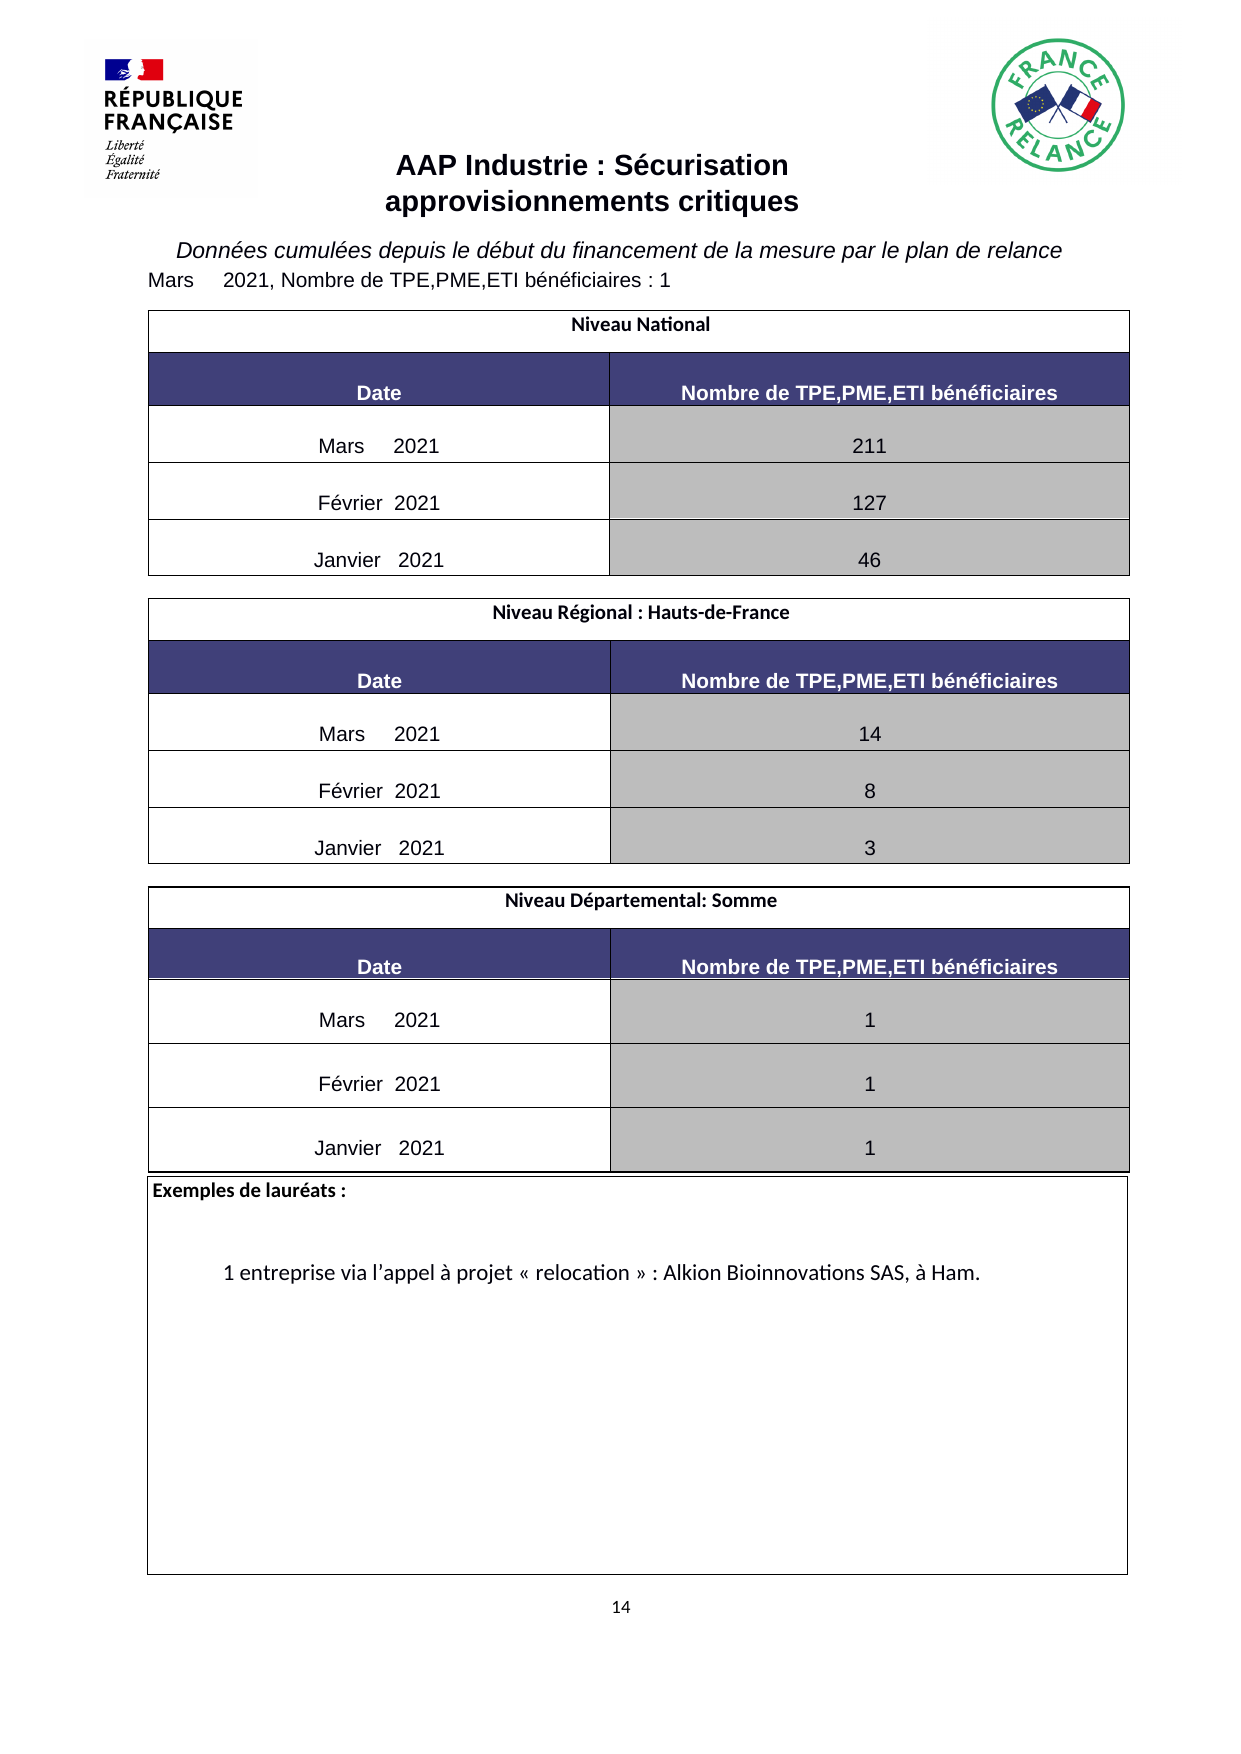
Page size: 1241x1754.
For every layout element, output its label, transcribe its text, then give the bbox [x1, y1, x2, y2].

table_cell Février 2021 [149, 463, 609, 518]
table_header Niveau Régional : Hauts-de-France [149, 599, 1129, 640]
table_cell Janvier 2021 [149, 1108, 610, 1171]
table_cell Janvier 2021 [149, 808, 610, 863]
text Données cumulées depuis le début du financement de la mesure par le plan de relance [148, 237, 1093, 263]
table_cell 211 [610, 406, 1129, 462]
table_cell Nombre de TPE,PME,ETI bénéficiaires [610, 353, 1129, 405]
table_cell 127 [610, 463, 1129, 518]
table_cell Mars 2021 [149, 694, 610, 750]
table_cell 46 [610, 520, 1129, 575]
table_cell Nombre de TPE,PME,ETI bénéficiaires [611, 641, 1129, 693]
table_cell Date [149, 929, 610, 978]
table_cell 1 [611, 980, 1129, 1043]
text AAP Industrie : Sécurisation approvisionnements critiques [148, 148, 1093, 217]
table_cell 1 [611, 1044, 1129, 1107]
picture [84, 39, 258, 197]
table_cell 14 [611, 694, 1129, 750]
table_cell 3 [611, 808, 1129, 863]
table_cell Date [149, 353, 609, 405]
table_header Niveau National [149, 311, 1129, 352]
picture [926, 17, 1182, 185]
table_cell Janvier 2021 [149, 520, 609, 575]
table_cell 8 [611, 751, 1129, 807]
table_cell Février 2021 [149, 1044, 610, 1107]
table_cell Date [149, 641, 610, 693]
table_cell 1 [611, 1108, 1129, 1171]
table_cell Nombre de TPE,PME,ETI bénéficiaires [611, 929, 1129, 978]
table_cell Mars 2021 [149, 980, 610, 1043]
text Mars 2021, Nombre de TPE,PME,ETI bénéficiaires : 1 [148, 268, 1093, 292]
table_cell Mars 2021 [149, 406, 609, 462]
table_header Niveau Départemental: Somme [149, 888, 1129, 928]
table_cell Février 2021 [149, 751, 610, 807]
